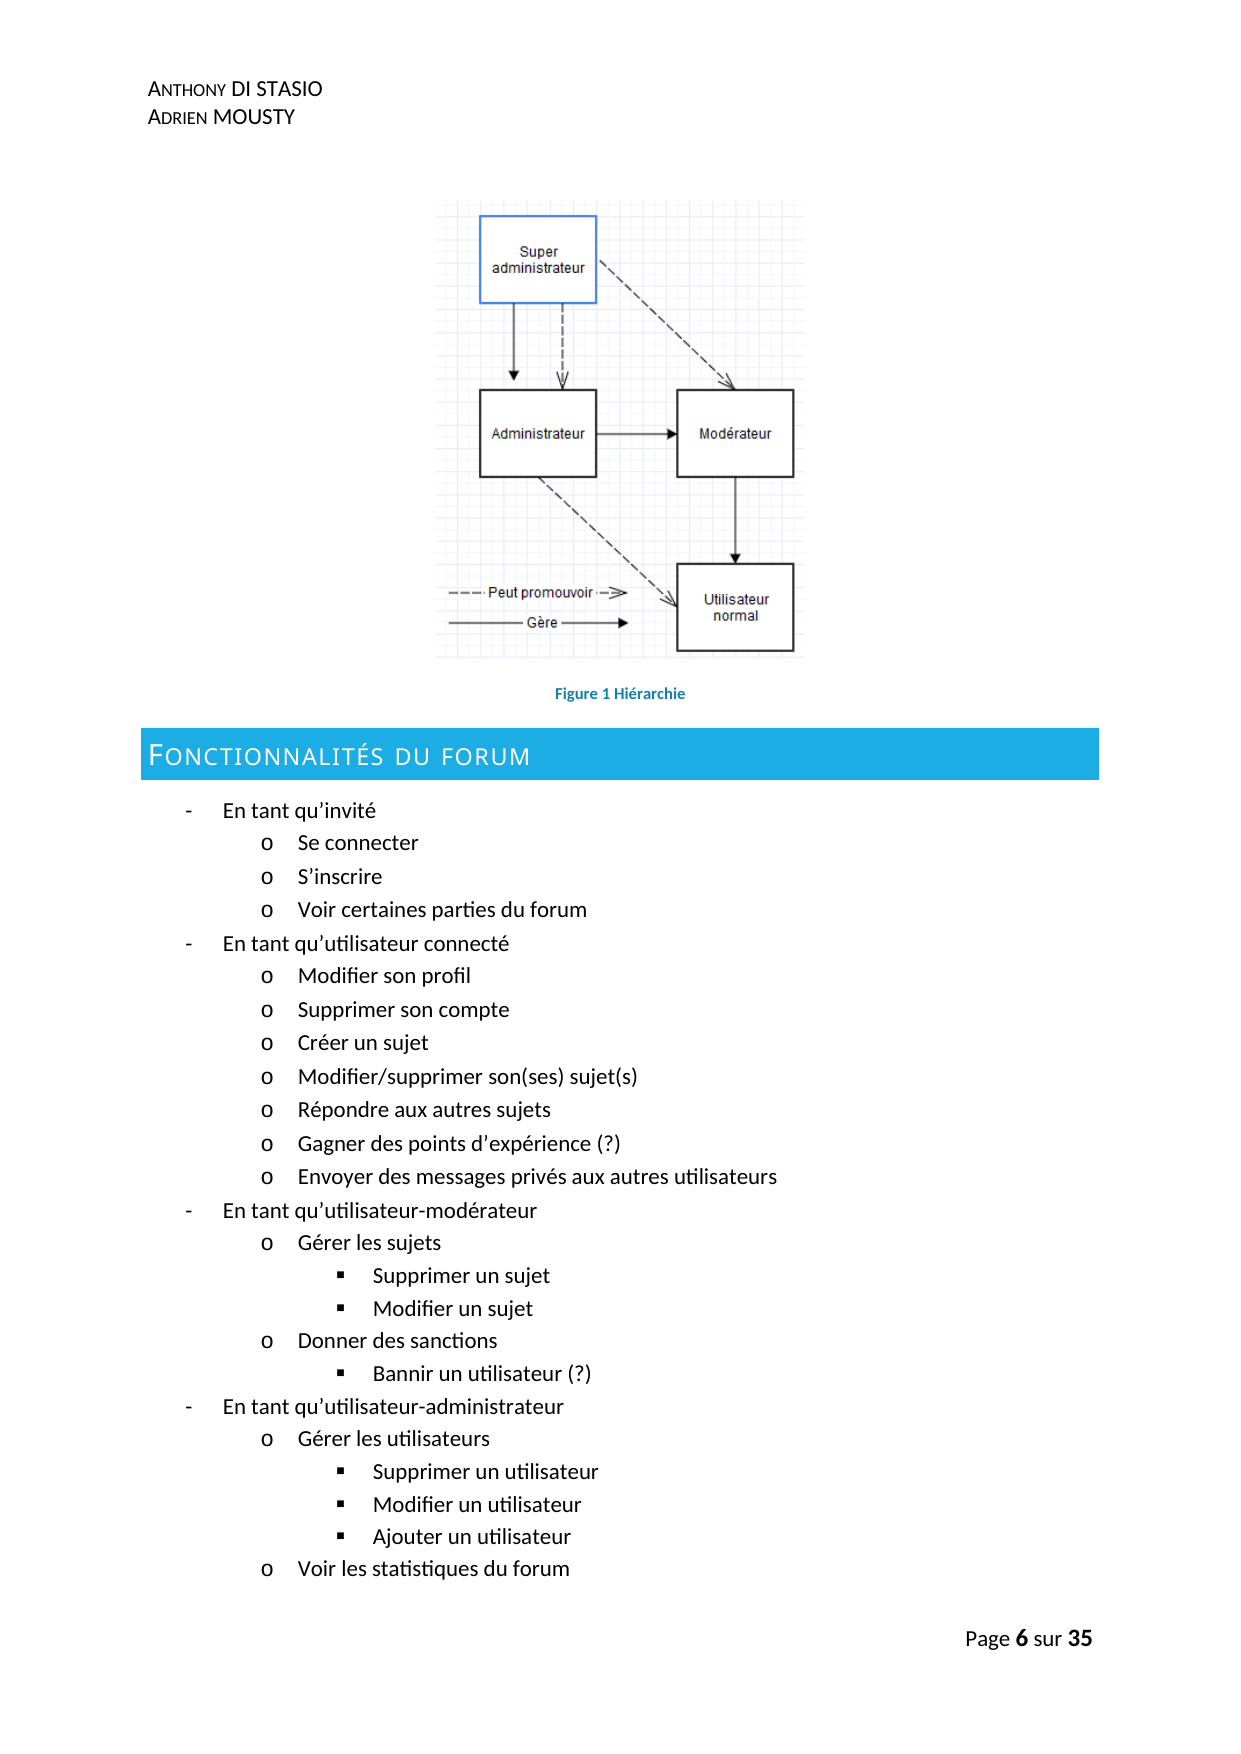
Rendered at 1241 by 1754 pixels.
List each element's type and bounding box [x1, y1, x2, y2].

picture [435, 200, 805, 659]
